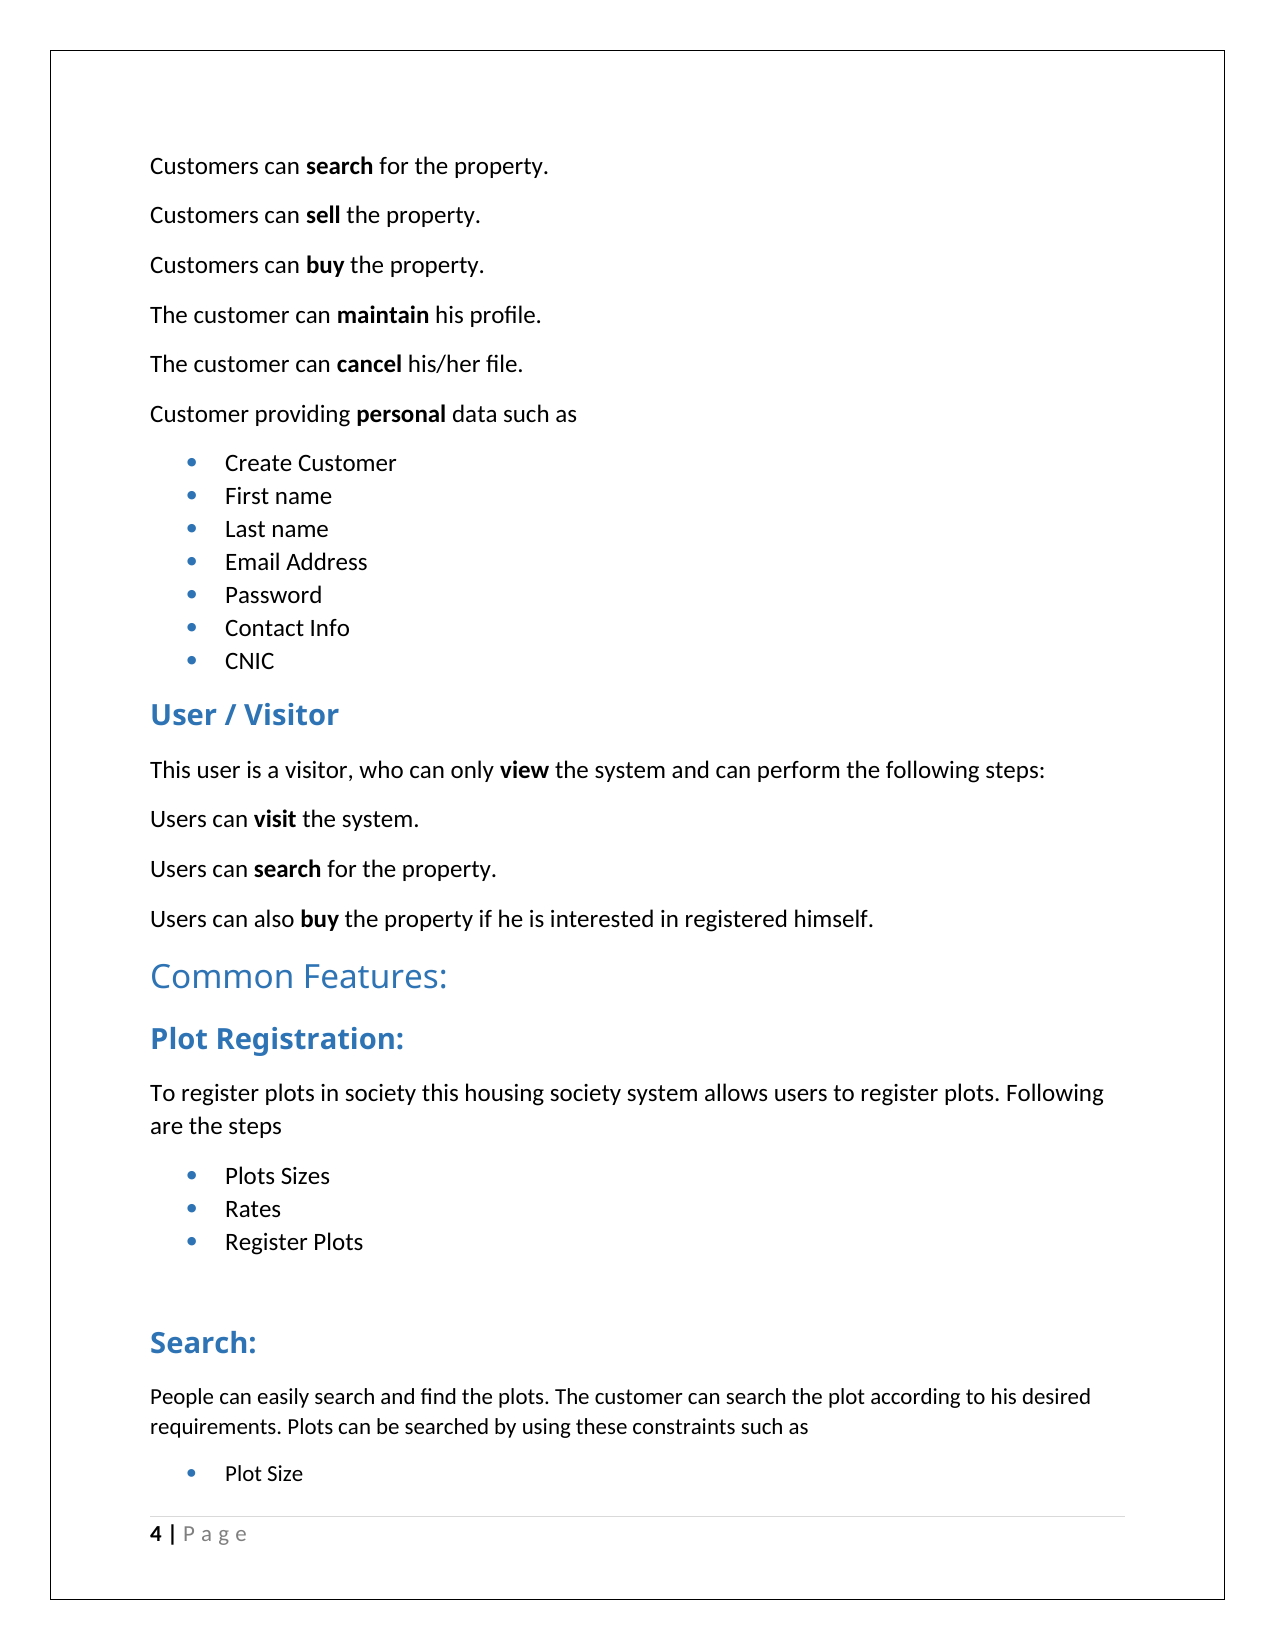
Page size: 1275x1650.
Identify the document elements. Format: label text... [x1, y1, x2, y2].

text The customer can cancel his/her file. [150, 348, 1125, 379]
text Customers can buy the property. [150, 249, 1125, 280]
list Rates [187, 1193, 1125, 1223]
text Users can visit the system. [150, 804, 1125, 834]
text Customers can sell the property. [150, 199, 1125, 230]
list Register Plots [187, 1226, 1125, 1256]
text To register plots in society this housing society system allows users to register plots. Following are the steps [150, 1077, 1125, 1141]
text Search: [150, 1322, 1125, 1362]
list Create Customer [187, 447, 1125, 478]
text Common Features: [150, 952, 1125, 998]
list First name [187, 480, 1125, 511]
text Users can also buy the property if he is interested in registered himself. [150, 903, 1125, 933]
list Email Address [187, 546, 1125, 577]
list Plot Size [187, 1459, 1125, 1487]
text User / Visitor [150, 694, 1125, 734]
text People can easily search and find the plots. The customer can search the plot according to his desired requirements. Plots can be searched by using these constraints such as [150, 1382, 1125, 1440]
list Last name [187, 513, 1125, 544]
text The customer can maintain his profile. [150, 299, 1125, 329]
list CNIC [187, 645, 1125, 676]
list Contact Info [187, 612, 1125, 643]
list Plots Sizes [187, 1160, 1125, 1191]
list Password [187, 579, 1125, 610]
text This user is a visitor, who can only view the system and can perform the following steps: [150, 754, 1125, 784]
text Customer providing personal data such as [150, 398, 1125, 428]
text Users can search for the property. [150, 853, 1125, 884]
text Customers can search for the property. [150, 150, 1125, 181]
text Plot Registration: [150, 1018, 1125, 1058]
